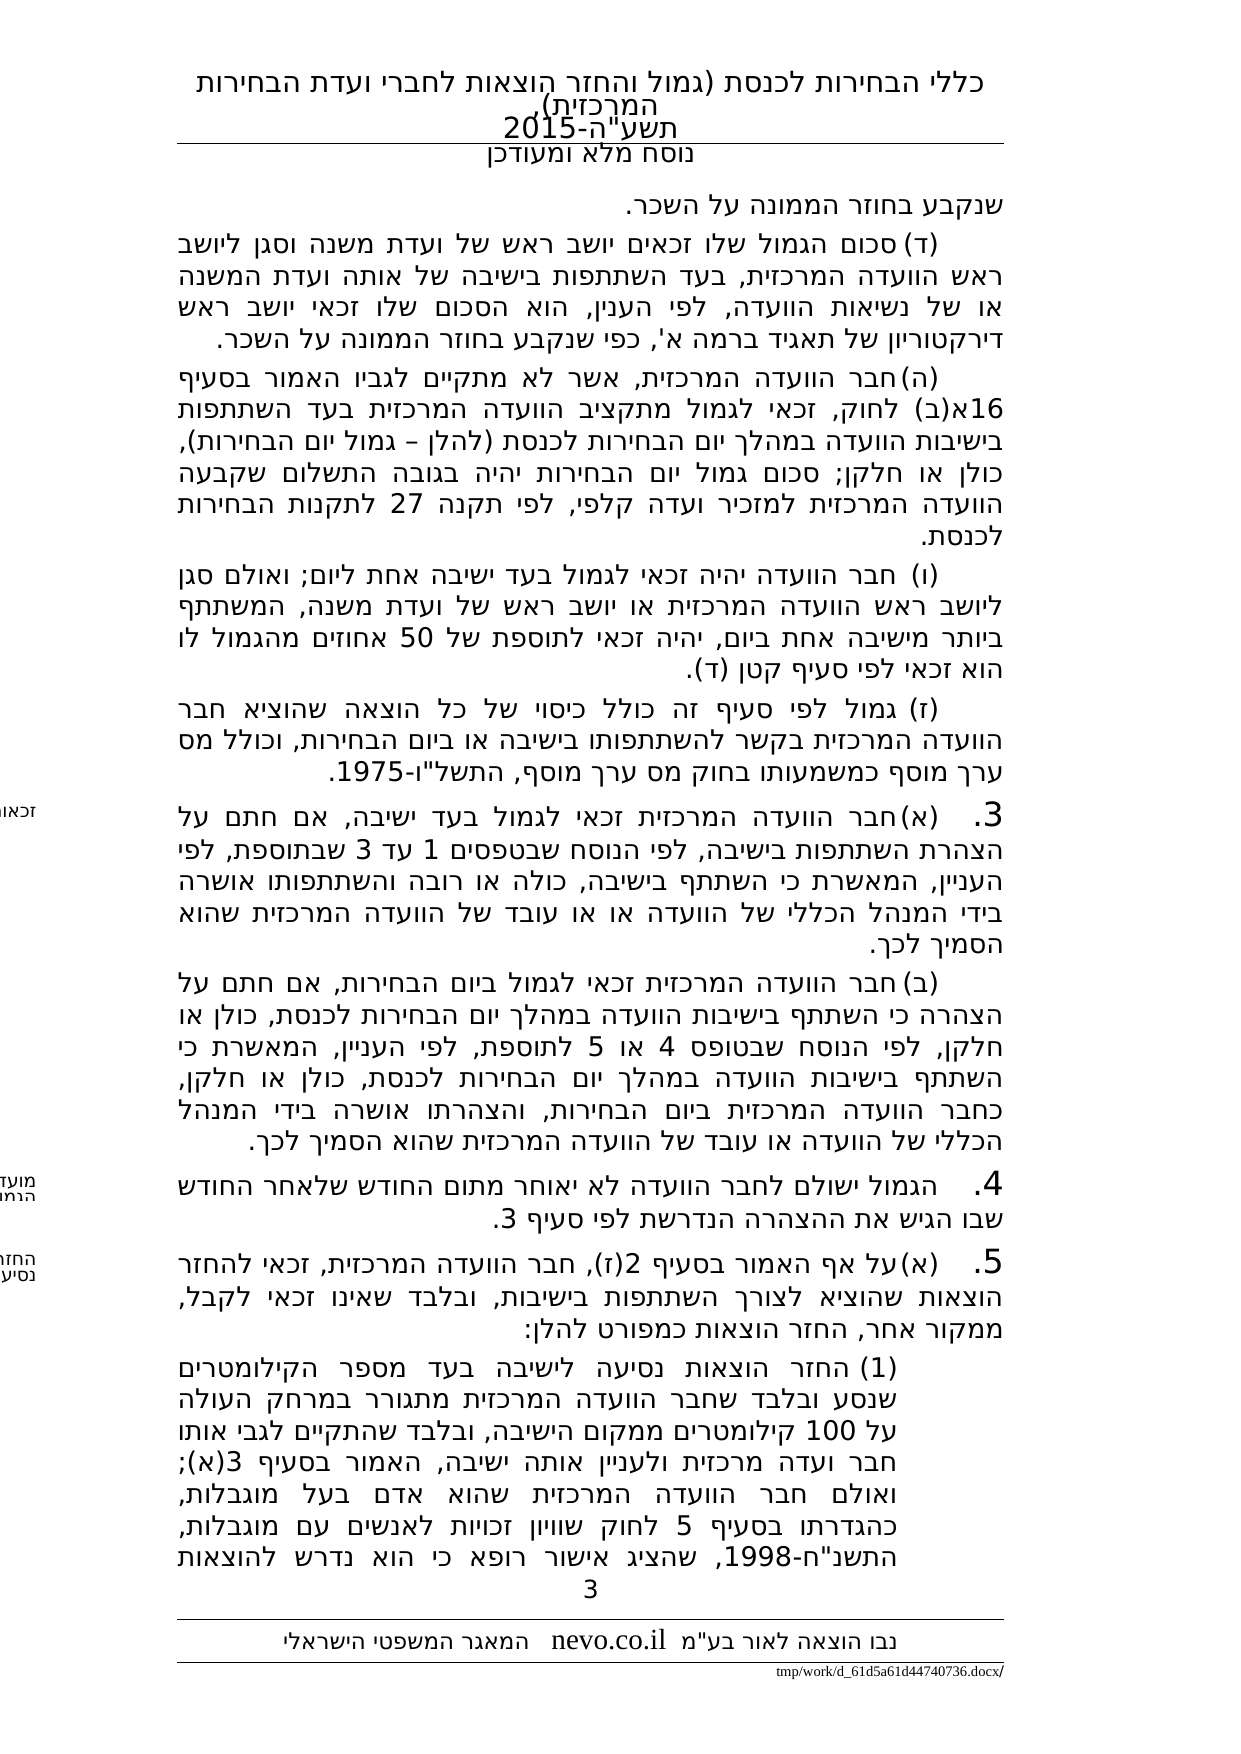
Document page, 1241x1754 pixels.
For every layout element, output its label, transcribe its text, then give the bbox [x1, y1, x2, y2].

text 4. הגמול ישולם לחבר הוועדה לא יאוחר מתום החודש שלאחר החודש שבו הגיש את ההצהרה הנדרשת לפי סעיף 3. [177, 1164, 1004, 1235]
text (ז) גמול לפי סעיף זה כולל כיסוי של כל הוצאה שהוציא חבר הוועדה המרכזית בקשר להשתתפותו בישיבה או ביום הבחירות, וכולל מס ערך מוסף כמשמעותו בחוק מס ערך מוסף, התשל"ו-1975. [177, 693, 1004, 788]
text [177, 1352, 898, 1573]
text (ב) חבר הוועדה המרכזית זכאי לגמול ביום הבחירות, אם חתם על הצהרה כי השתתף בישיבות הוועדה במהלך יום הבחירות לכנסת, כולן או חלקן, לפי הנוסח שבטופס 4 או 5 לתוספת, לפי העניין, המאשרת כי השתתף בישיבות הוועדה במהלך יום הבחירות לכנסת, כולן או חלקן, כחבר הוועדה המרכזית ביום הבחירות, והצהרתו אושרה בידי המנהל הכללי של הוועדה או עובד של הוועדה המרכזית שהוא הסמיך לכך. [177, 968, 1004, 1157]
text 5. (א) על אף האמור בסעיף 2(ז), חבר הוועדה המרכזית, זכאי להחזר הוצאות שהוציא לצורך השתתפות בישיבות, ובלבד שאינו זכאי לקבל, ממקור אחר, החזר הוצאות כמפורט להלן: [177, 1242, 1004, 1344]
text (ד) סכום הגמול שלו זכאים יושב ראש של ועדת משנה וסגן ליושב ראש הוועדה המרכזית, בעד השתתפות בישיבה של אותה ועדת המשנה או של נשיאות הוועדה, לפי הענין, הוא הסכום שלו זכאי יושב ראש דירקטוריון של תאגיד ברמה א', כפי שנקבע בחוזר הממונה על השכר. [177, 228, 1004, 355]
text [177, 189, 1004, 221]
text (ו) חבר הוועדה יהיה זכאי לגמול בעד ישיבה אחת ליום; ואולם סגן ליושב ראש הוועדה המרכזית או יושב ראש של ועדת משנה, המשתתף ביותר מישיבה אחת ביום, יהיה זכאי לתוספת של 50 אחוזים מהגמול לו הוא זכאי לפי סעיף קטן (ד). [177, 559, 1004, 685]
text 3. (א) חבר הוועדה המרכזית זכאי לגמול בעד ישיבה, אם חתם על הצהרת השתתפות בישיבה, לפי הנוסח שבטפסים 1 עד 3 שבתוספת, לפי העניין, המאשרת כי השתתף בישיבה, כולה או רובה והשתתפותו אושרה בידי המנהל הכללי של הוועדה או או עובד של הוועדה המרכזית שהוא הסמיך לכך. [177, 795, 1004, 960]
text (ה) חבר הוועדה המרכזית, אשר לא מתקיים לגביו האמור בסעיף 16א(ב) לחוק, זכאי לגמול מתקציב הוועדה המרכזית בעד השתתפות בישיבות הוועדה במהלך יום הבחירות לכנסת (להלן – גמול יום הבחירות), כולן או חלקן; סכום גמול יום הבחירות יהיה בגובה התשלום שקבעה הוועדה המרכזית למזכיר ועדה קלפי, לפי תקנה 27 לתקנות הבחירות לכנסת. [177, 362, 1004, 552]
